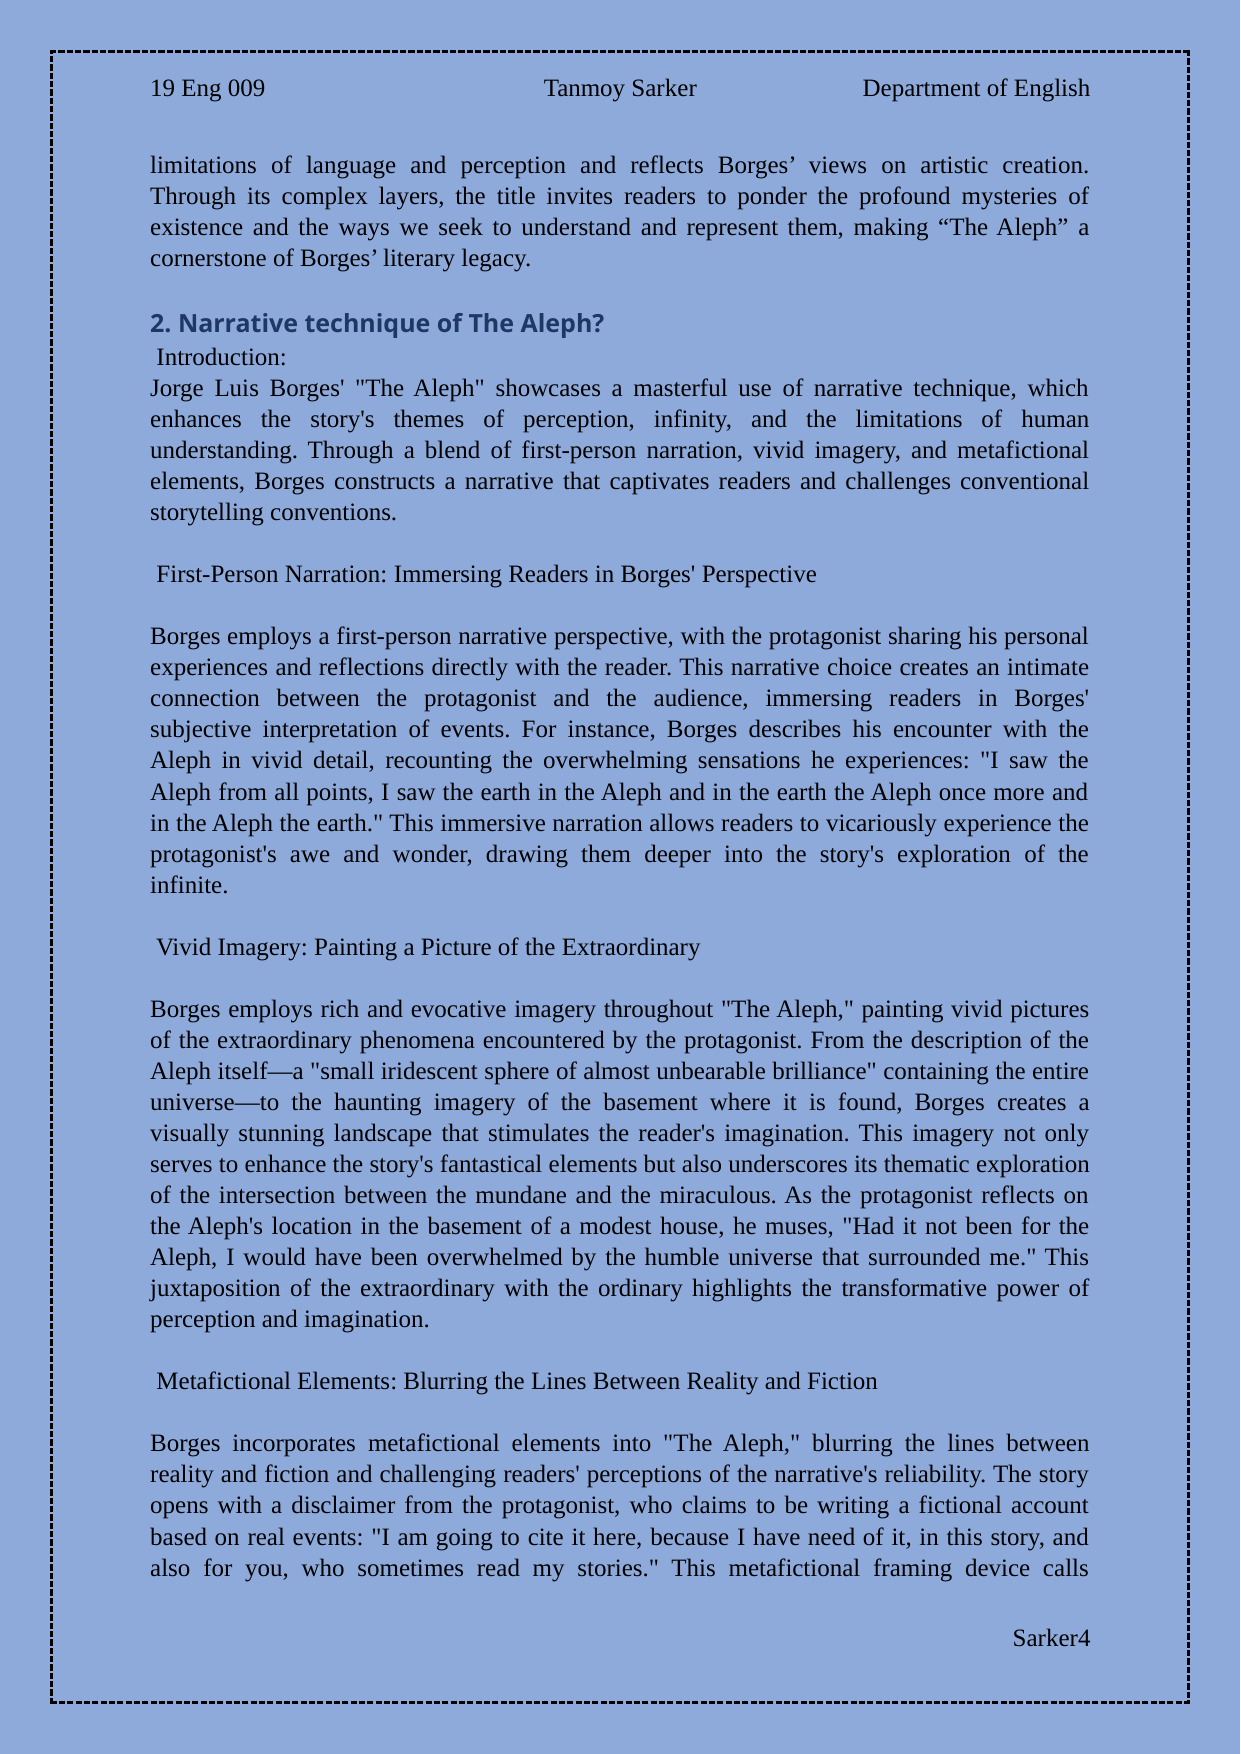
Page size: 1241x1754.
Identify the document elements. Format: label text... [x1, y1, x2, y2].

text Jorge Luis Borges' "The Aleph" showcases a masterful use of narrative technique, which enhances the story's themes of perception, infinity, and the limitations of human understanding. Through a blend of first-person narration, vivid imagery, and metafictional elements, Borges constructs a narrative that captivates readers and challenges conventional storytelling conventions. [150, 373, 1090, 526]
subtitle 2. Narrative technique of The Aleph? [150, 305, 1090, 339]
text Metafictional Elements: Blurring the Lines Between Reality and Fiction [150, 1366, 1090, 1395]
text First-Person Narration: Immersing Readers in Borges' Perspective [150, 559, 1090, 588]
text Borges employs a first-person narrative perspective, with the protagonist sharing his personal experiences and reflections directly with the reader. This narrative choice creates an intimate connection between the protagonist and the audience, immersing readers in Borges' subjective interpretation of events. For instance, Borges describes his encounter with the Aleph in vivid detail, recounting the overwhelming sensations he experiences: "I saw the Aleph from all points, I saw the earth in the Aleph and in the earth the Aleph once more and in the Aleph the earth." This immersive narration allows readers to vicariously experience the protagonist's awe and wonder, drawing them deeper into the story's exploration of the infinite. [150, 621, 1090, 898]
text Introduction: [150, 342, 1090, 371]
text Vivid Imagery: Painting a Picture of the Extraordinary [150, 932, 1090, 961]
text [150, 1428, 1090, 1581]
text Borges employs rich and evocative imagery throughout "The Aleph," painting vivid pictures of the extraordinary phenomena encountered by the protagonist. From the description of the Aleph itself—a "small iridescent sphere of almost unbearable brilliance" containing the entire universe—to the haunting imagery of the basement where it is found, Borges creates a visually stunning landscape that stimulates the reader's imagination. This imagery not only serves to enhance the story's fantastical elements but also underscores its thematic exploration of the intersection between the mundane and the miraculous. As the protagonist reflects on the Aleph's location in the basement of a modest house, he muses, "Had it not been for the Aleph, I would have been overwhelmed by the humble universe that surrounded me." This juxtaposition of the extraordinary with the ordinary highlights the transformative power of perception and imagination. [150, 994, 1090, 1333]
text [150, 150, 1090, 272]
